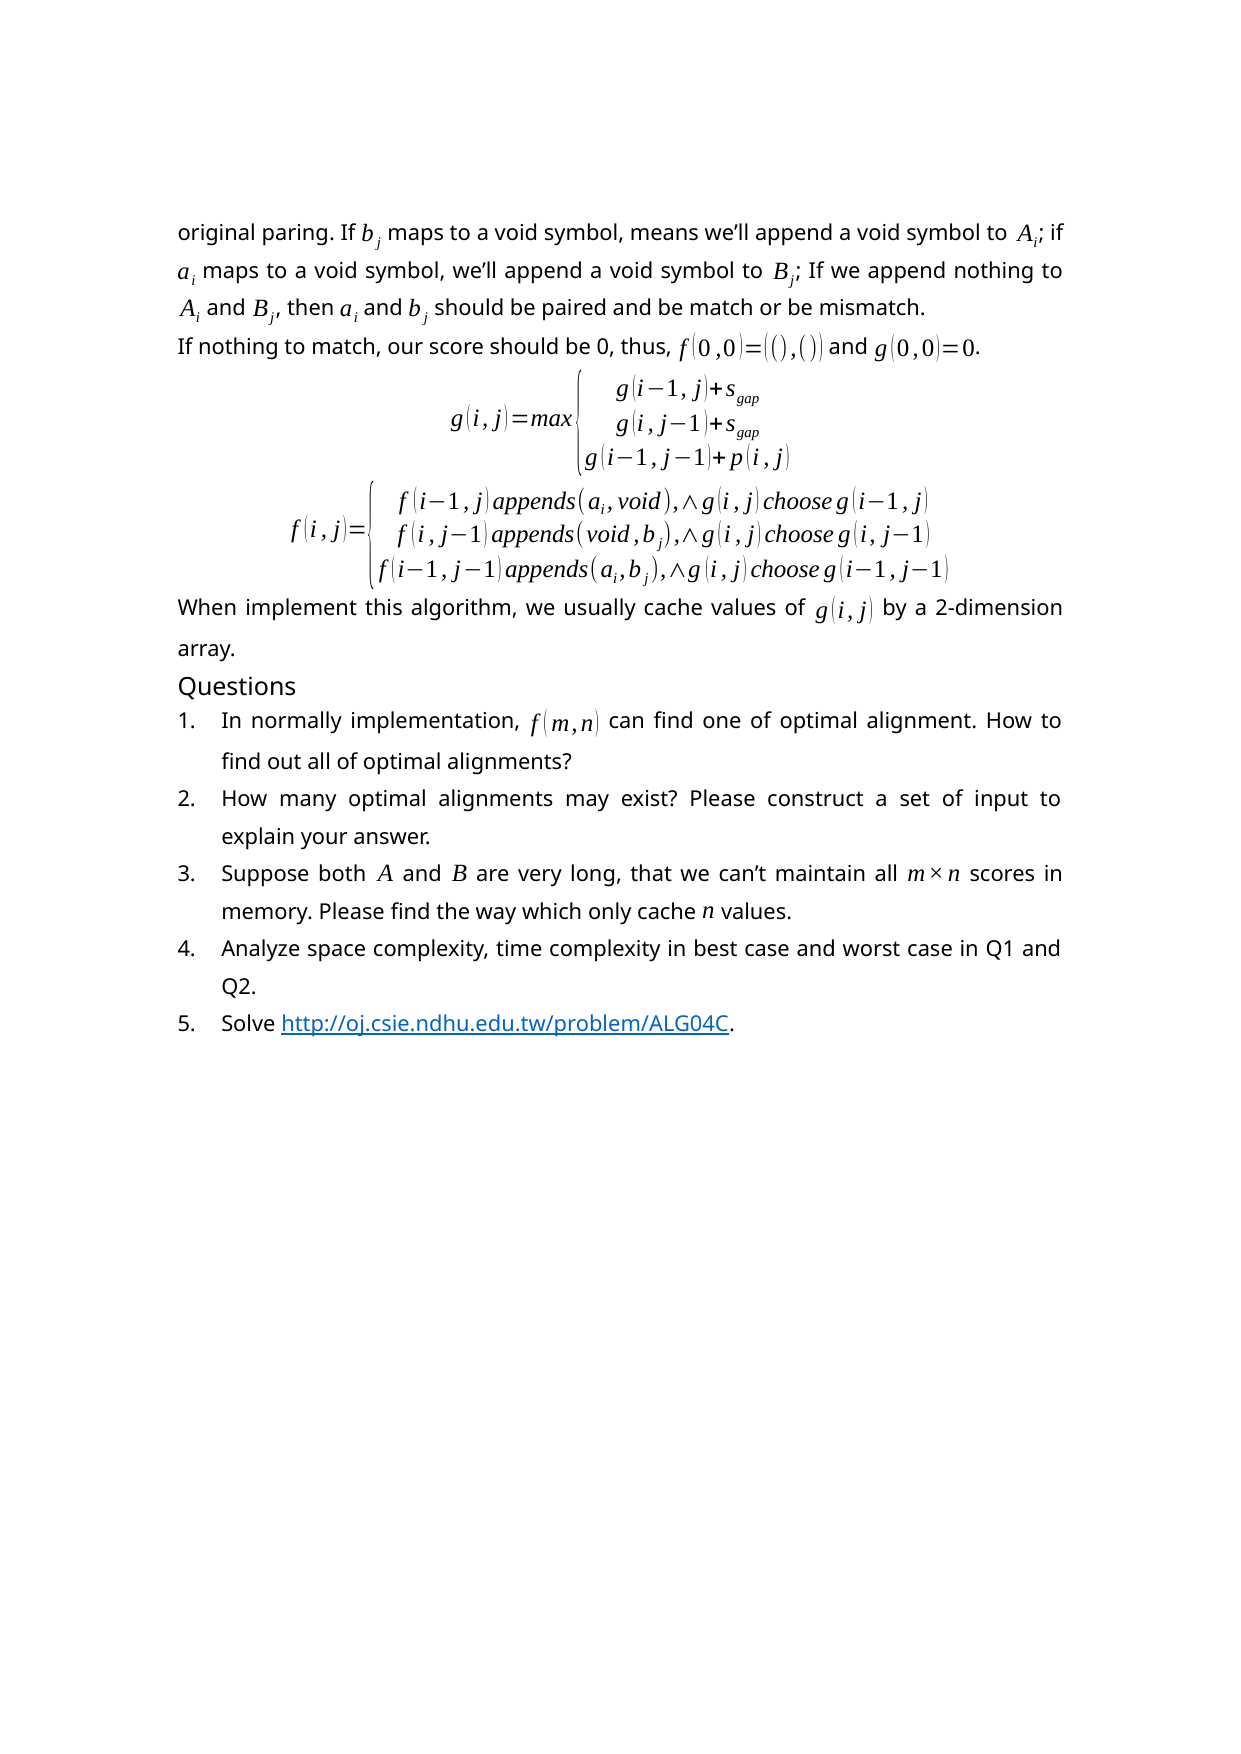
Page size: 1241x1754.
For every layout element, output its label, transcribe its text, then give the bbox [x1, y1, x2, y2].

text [177, 217, 1063, 329]
text If nothing to match, our score should be 0, thus, and . [177, 329, 1063, 367]
list How many optimal alignments may exist? Please construct a set of input to explain your answer. [177, 779, 1063, 854]
list In normally implementation, can find one of optimal alignment. How to find out all of optimal alignments? [177, 704, 1063, 779]
list Analyze space complexity, time complexity in best case and worst case in Q1 and Q2. [177, 929, 1063, 1004]
list Suppose both and are very long, that we can’t maintain all scores in memory. Please find the way which only cache values. [177, 854, 1063, 929]
list Solve http://oj.csie.ndhu.edu.tw/problem/ALG04C. [177, 1004, 1063, 1042]
subtitle Questions [177, 667, 1063, 704]
text When implement this algorithm, we usually cache values of by a 2-dimension array. [177, 592, 1063, 667]
